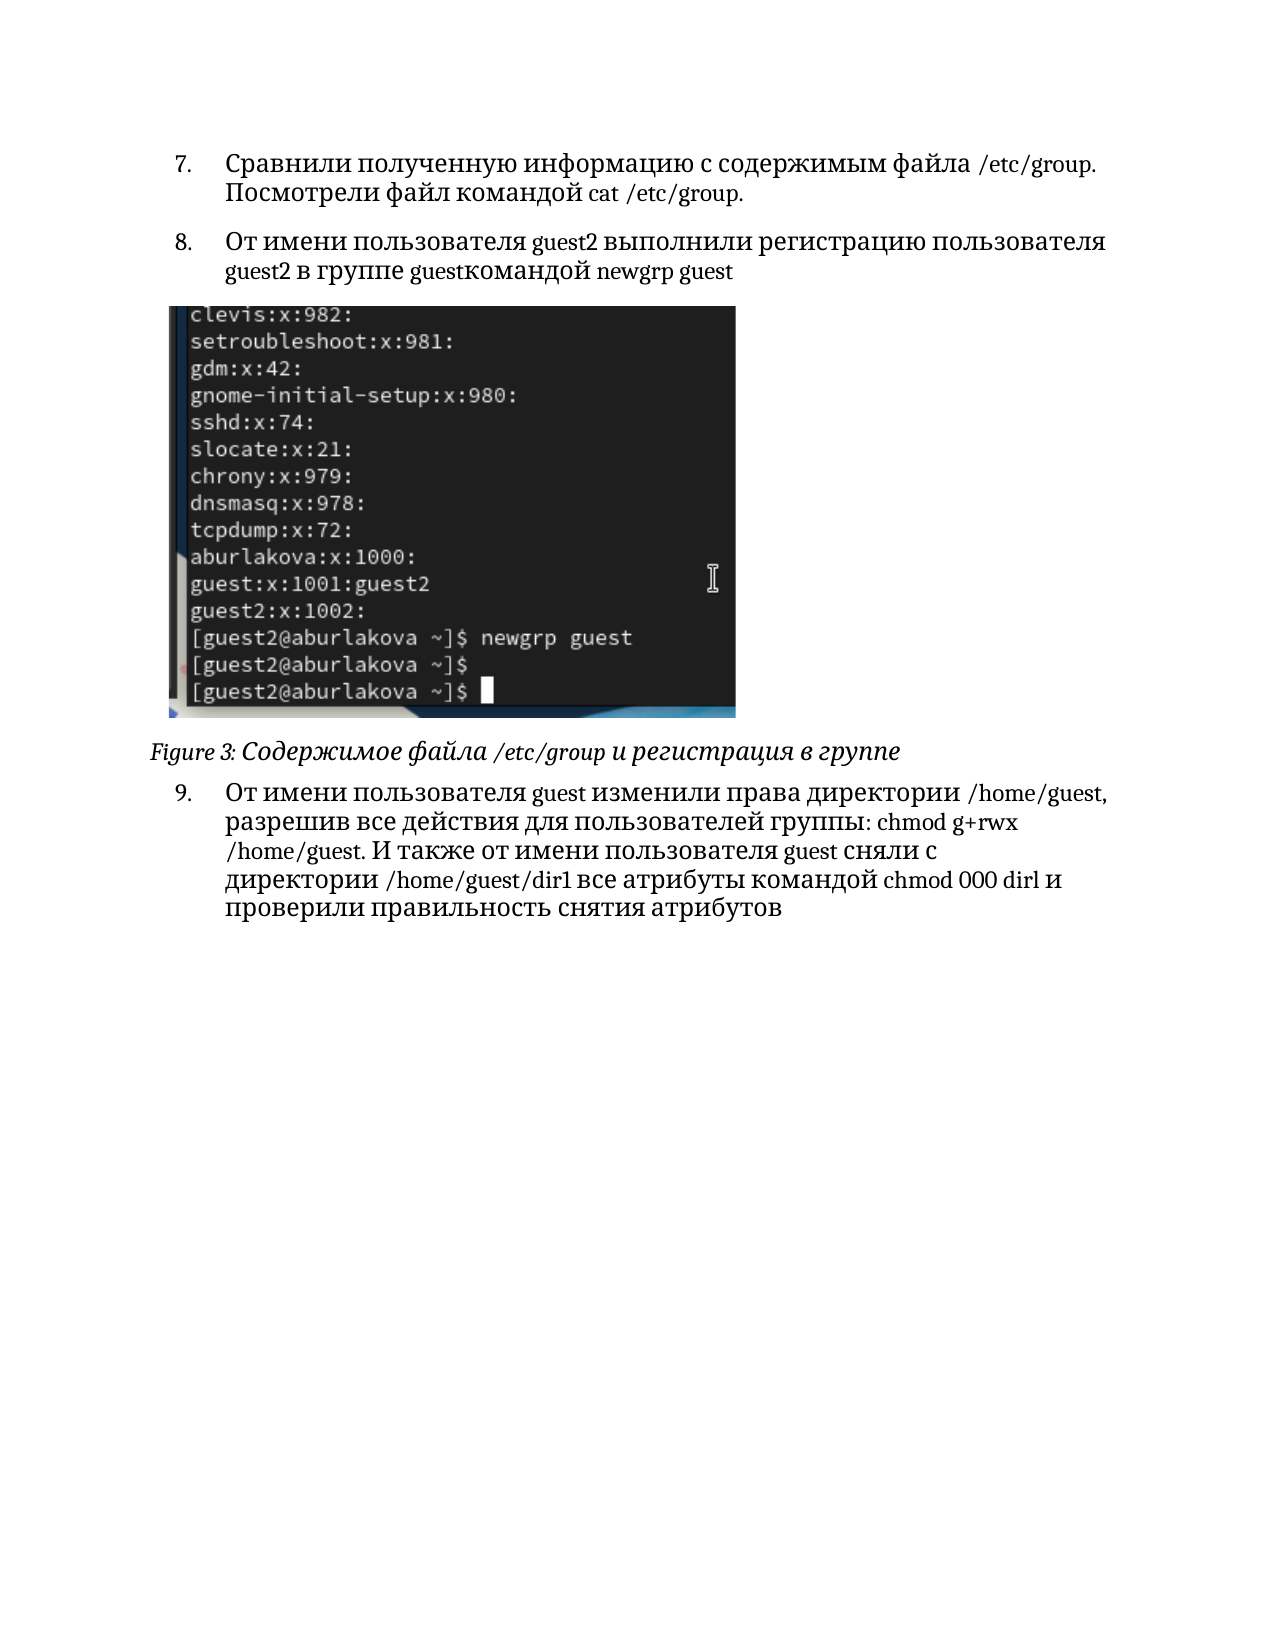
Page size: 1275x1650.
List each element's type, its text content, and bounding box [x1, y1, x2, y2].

text Figure 3: Содержимое файла /etc/group и регистрация в группе [150, 738, 1125, 767]
list От имени пользователя guest изменили права директории /home/guest, разрешив все действия для пользователей группы: chmod g+rwx /home/guest. И также от имени пользователя guest сняли с директории /home/guest/dir1 все атрибуты командой chmod 000 dirl и проверили правильность снятия атрибутов [175, 779, 1125, 923]
list От имени пользователя guest2 выполнили регистрацию пользователя guest2 в группе guestкомандой newgrp guest [175, 228, 1125, 286]
list Сравнили полученную информацию с содержимым файла /etc/group. Посмотрели файл командой cat /etc/group. [175, 150, 1125, 207]
picture [168, 306, 736, 718]
